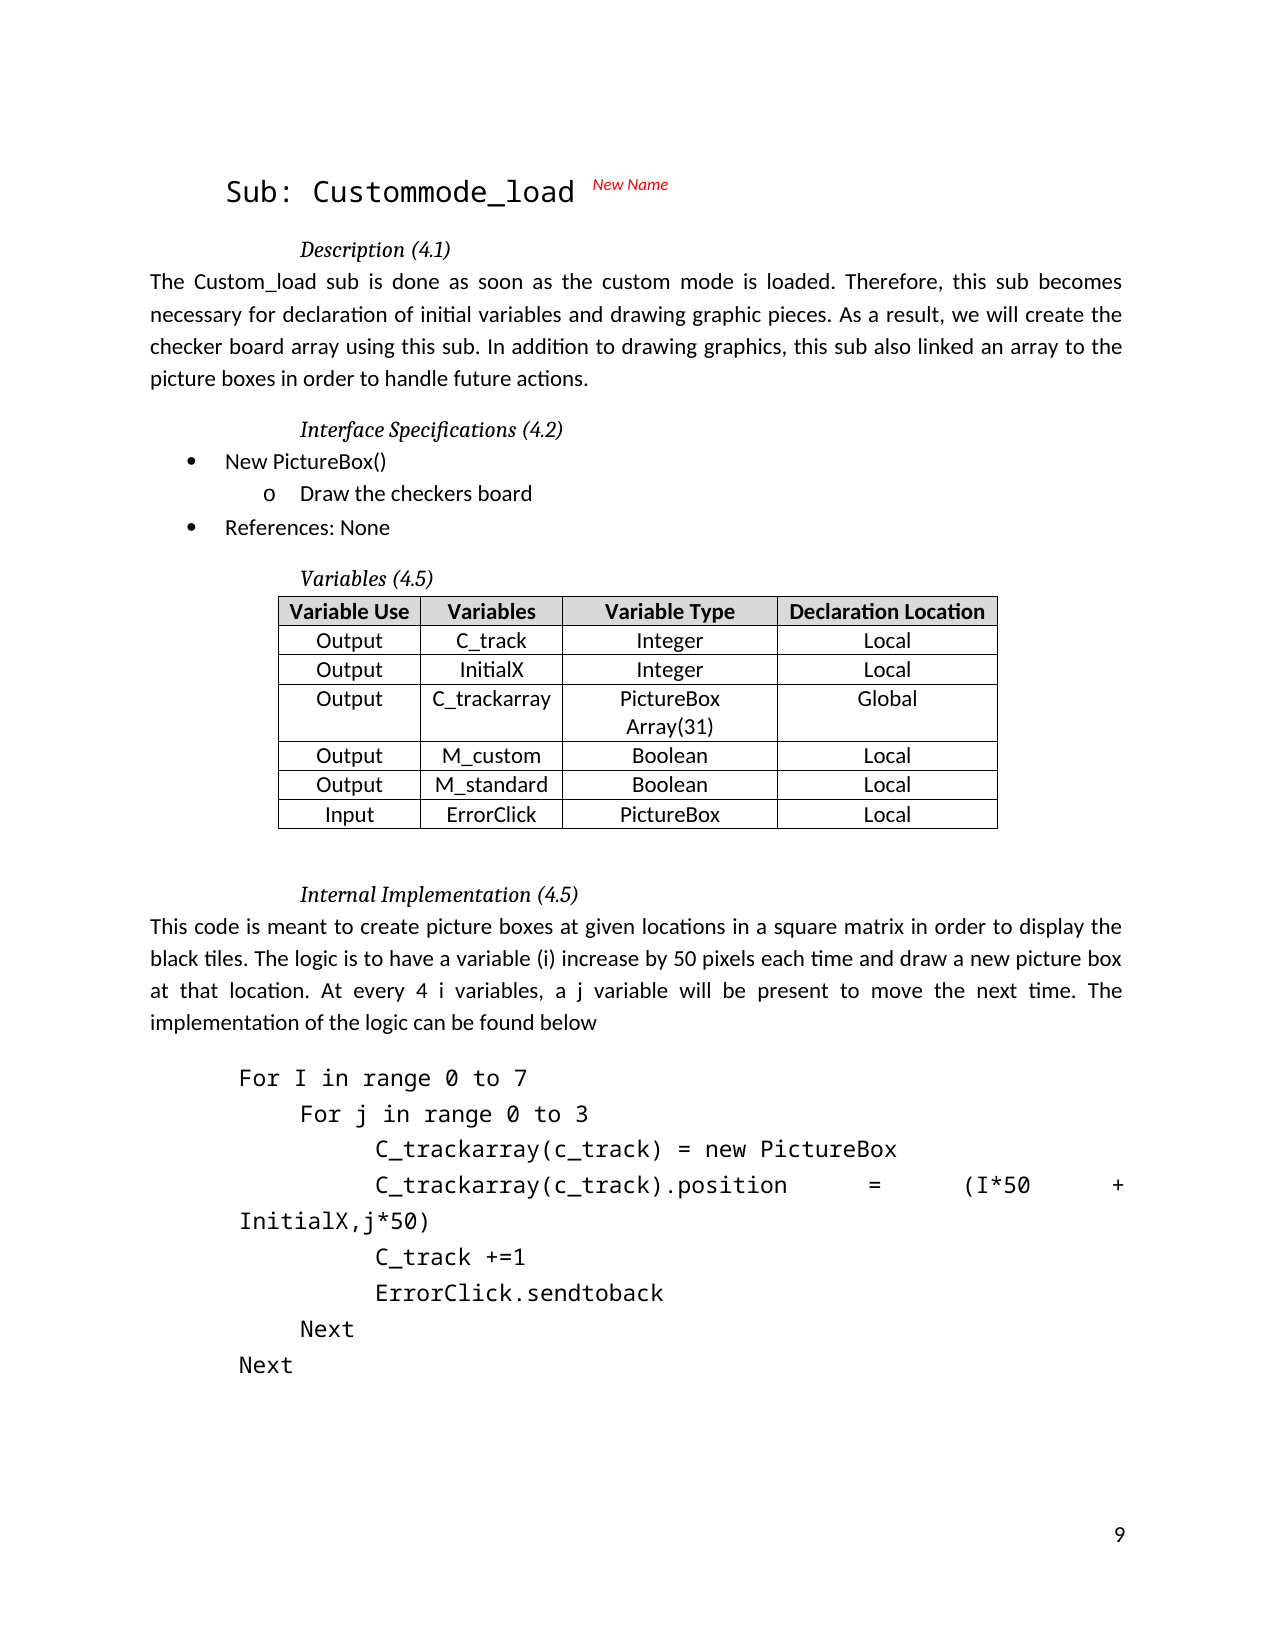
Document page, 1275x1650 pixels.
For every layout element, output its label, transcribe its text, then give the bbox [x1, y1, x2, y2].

subtitle Internal Implementation (4.5) [225, 882, 1125, 908]
table_cell Input [279, 800, 420, 828]
table_cell Boolean [563, 771, 777, 799]
table_cell Boolean [563, 742, 777, 769]
table_cell InitialX [421, 655, 562, 683]
subtitle Sub: Custommode_load New Name [150, 171, 1125, 211]
table_cell Integer [563, 655, 777, 683]
table_cell C_track [421, 626, 562, 654]
table_cell Local [778, 655, 997, 683]
table_cell Output [279, 771, 420, 799]
table_header Declaration Location [778, 597, 997, 625]
table_cell Local [778, 742, 997, 769]
table_cell Output [279, 685, 420, 741]
text For I in range 0 to 7 [239, 1062, 1125, 1093]
list New PictureBox() [187, 447, 1125, 475]
table_header Variable Use [279, 597, 420, 625]
table_header Variable Type [563, 597, 777, 625]
table_cell Output [279, 742, 420, 769]
text For j in range 0 to 3 [239, 1097, 1125, 1129]
list Draw the checkers board [262, 479, 1125, 509]
table_cell Local [778, 771, 997, 799]
text C_track +=1 [239, 1241, 1125, 1272]
table_cell PictureBox [563, 800, 777, 828]
list References: None [187, 513, 1125, 541]
text C_trackarray(c_track) = new PictureBox [239, 1133, 1125, 1165]
text ErrorClick.sendtoback [239, 1277, 1125, 1308]
subtitle Variables (4.5) [225, 566, 1125, 592]
table_cell Local [778, 800, 997, 828]
table_cell PictureBox Array(31) [563, 685, 777, 741]
table_cell Output [279, 655, 420, 683]
text Next [239, 1313, 1125, 1344]
table_cell Output [279, 626, 420, 654]
subtitle Description (4.1) [225, 237, 1125, 264]
table_header Variables [421, 597, 562, 625]
table_cell M_custom [421, 742, 562, 769]
text C_trackarray(c_track).position = (I*50 + InitialX,j*50) [239, 1169, 1125, 1237]
table_cell Global [778, 685, 997, 741]
text This code is meant to create picture boxes at given locations in a square matrix in order to display the black tiles. The logic is to have a variable (i) increase by 50 pixels each time and draw a new picture box at that location. At every 4 i variables, a j variable will be present to move the next time. The implementation of the logic can be found below [150, 912, 1125, 1037]
table_cell ErrorClick [421, 800, 562, 828]
text Next [239, 1349, 1125, 1380]
table_cell M_standard [421, 771, 562, 799]
table_cell C_trackarray [421, 685, 562, 741]
table_cell Integer [563, 626, 777, 654]
subtitle Interface Specifications (4.2) [225, 417, 1125, 443]
text The Custom_load sub is done as soon as the custom mode is loaded. Therefore, this sub becomes necessary for declaration of initial variables and drawing graphic pieces. As a result, we will create the checker board array using this sub. In addition to drawing graphics, this sub also linked an array to the picture boxes in order to handle future actions. [150, 267, 1125, 392]
table_cell Local [778, 626, 997, 654]
